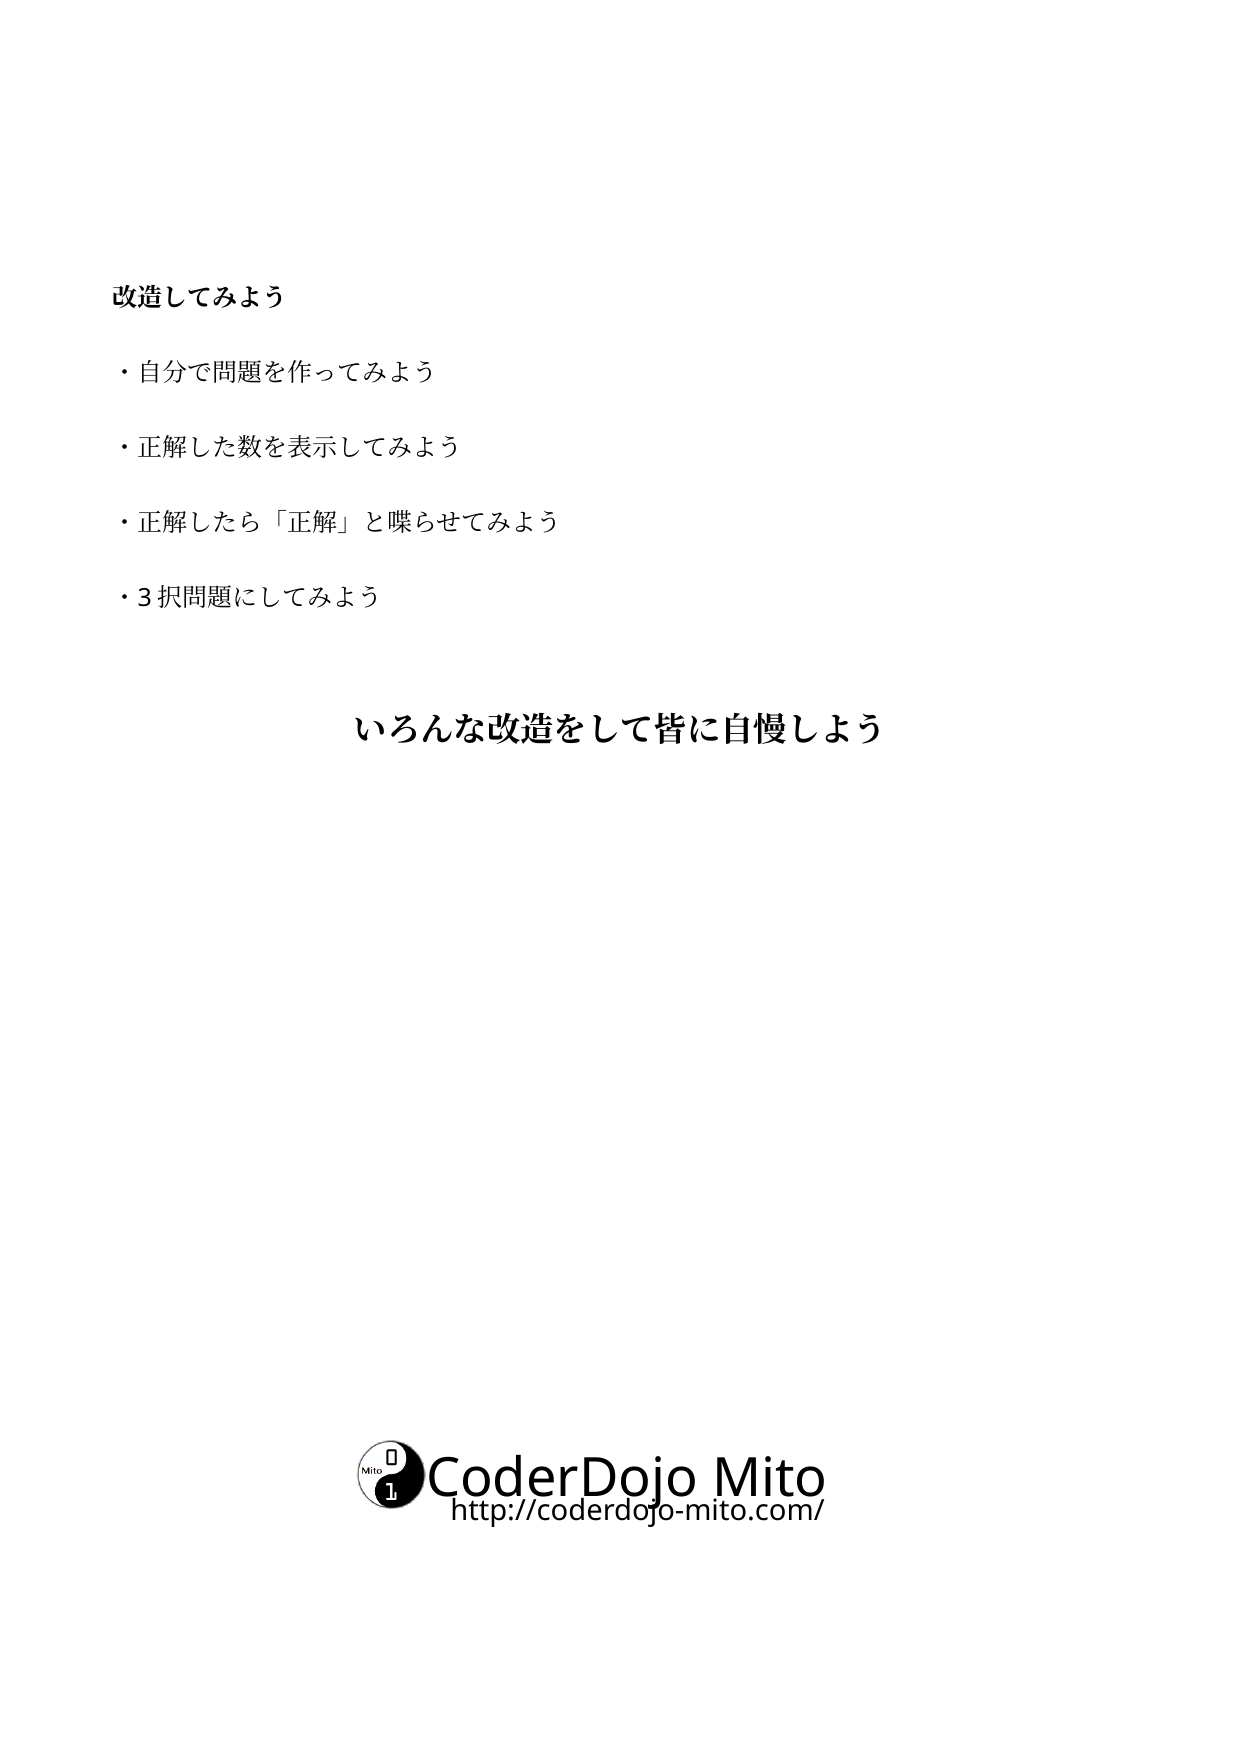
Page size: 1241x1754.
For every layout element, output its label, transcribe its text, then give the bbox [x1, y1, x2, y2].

picture [356, 1440, 426, 1510]
text 改造してみよう [112, 277, 1128, 314]
text ・正解したら「正解」と喋らせてみよう [112, 502, 1128, 539]
text ・自分で問題を作ってみよう [112, 352, 1128, 389]
text ・正解した数を表示してみよう [112, 427, 1128, 464]
text ・3択問題にしてみよう [112, 577, 1128, 614]
text いろんな改造をして皆に自慢しよう [112, 689, 1128, 764]
